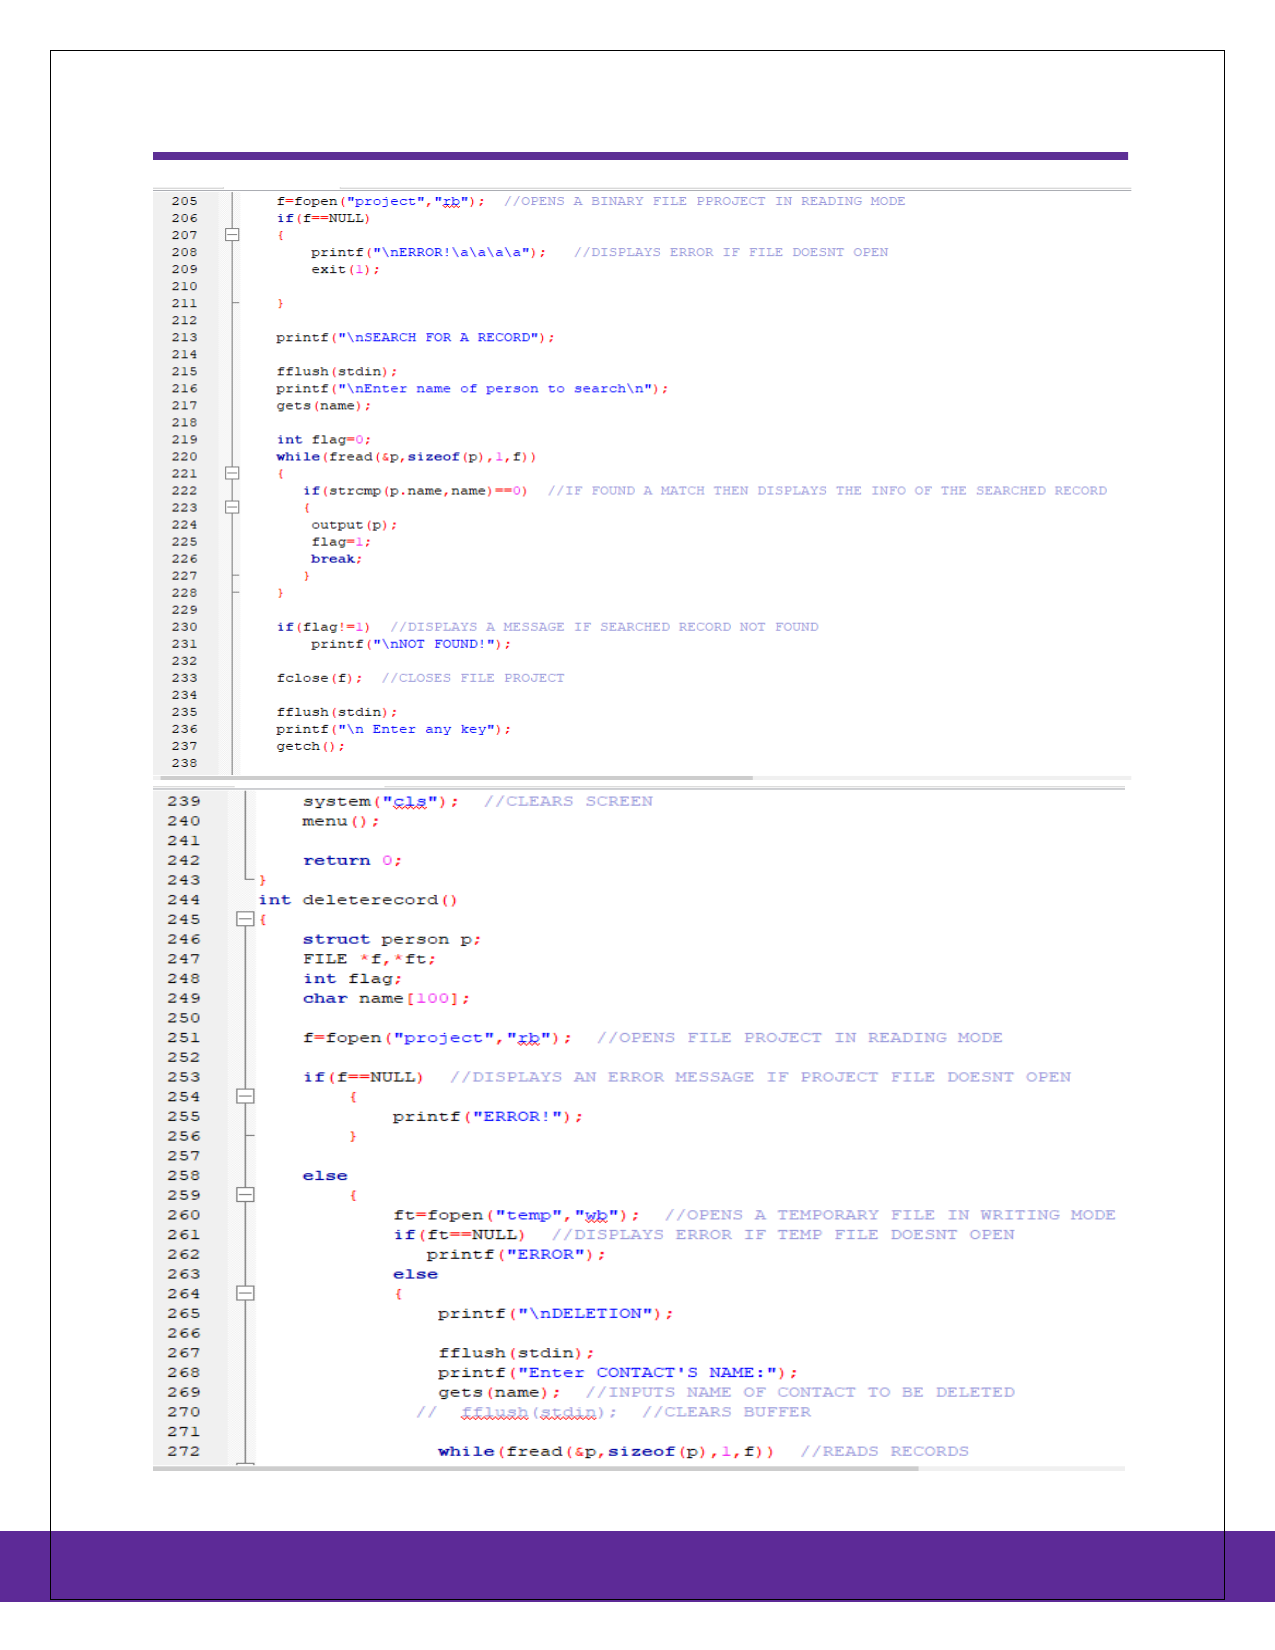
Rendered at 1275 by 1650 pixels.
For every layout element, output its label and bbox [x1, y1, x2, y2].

picture [153, 187, 1132, 780]
picture [153, 152, 1129, 160]
picture [153, 786, 1125, 1471]
